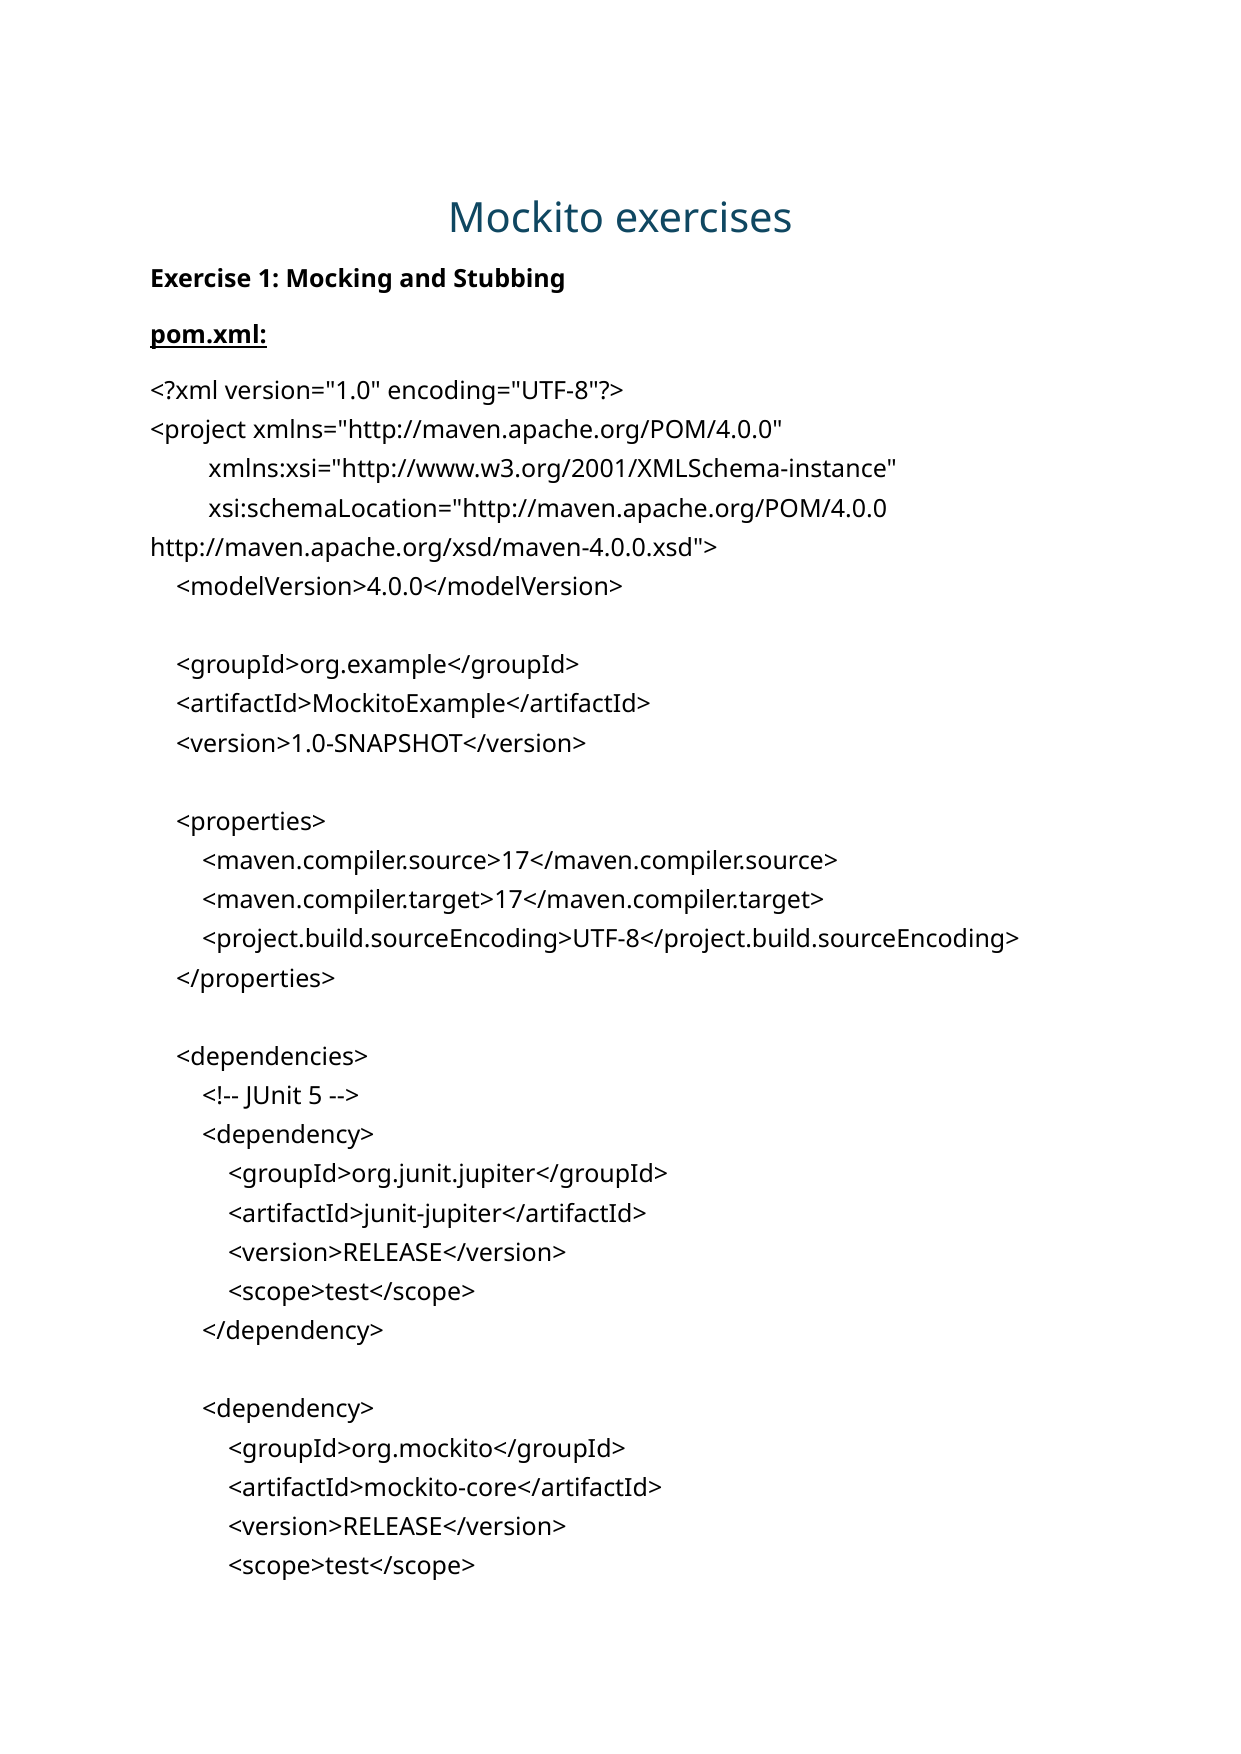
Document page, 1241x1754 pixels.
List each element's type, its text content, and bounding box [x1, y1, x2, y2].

text Exercise 1: Mocking and Stubbing [150, 261, 1090, 295]
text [150, 373, 1090, 1582]
text pom.xml: [150, 317, 1090, 351]
subtitle Mockito exercises [150, 187, 1090, 244]
